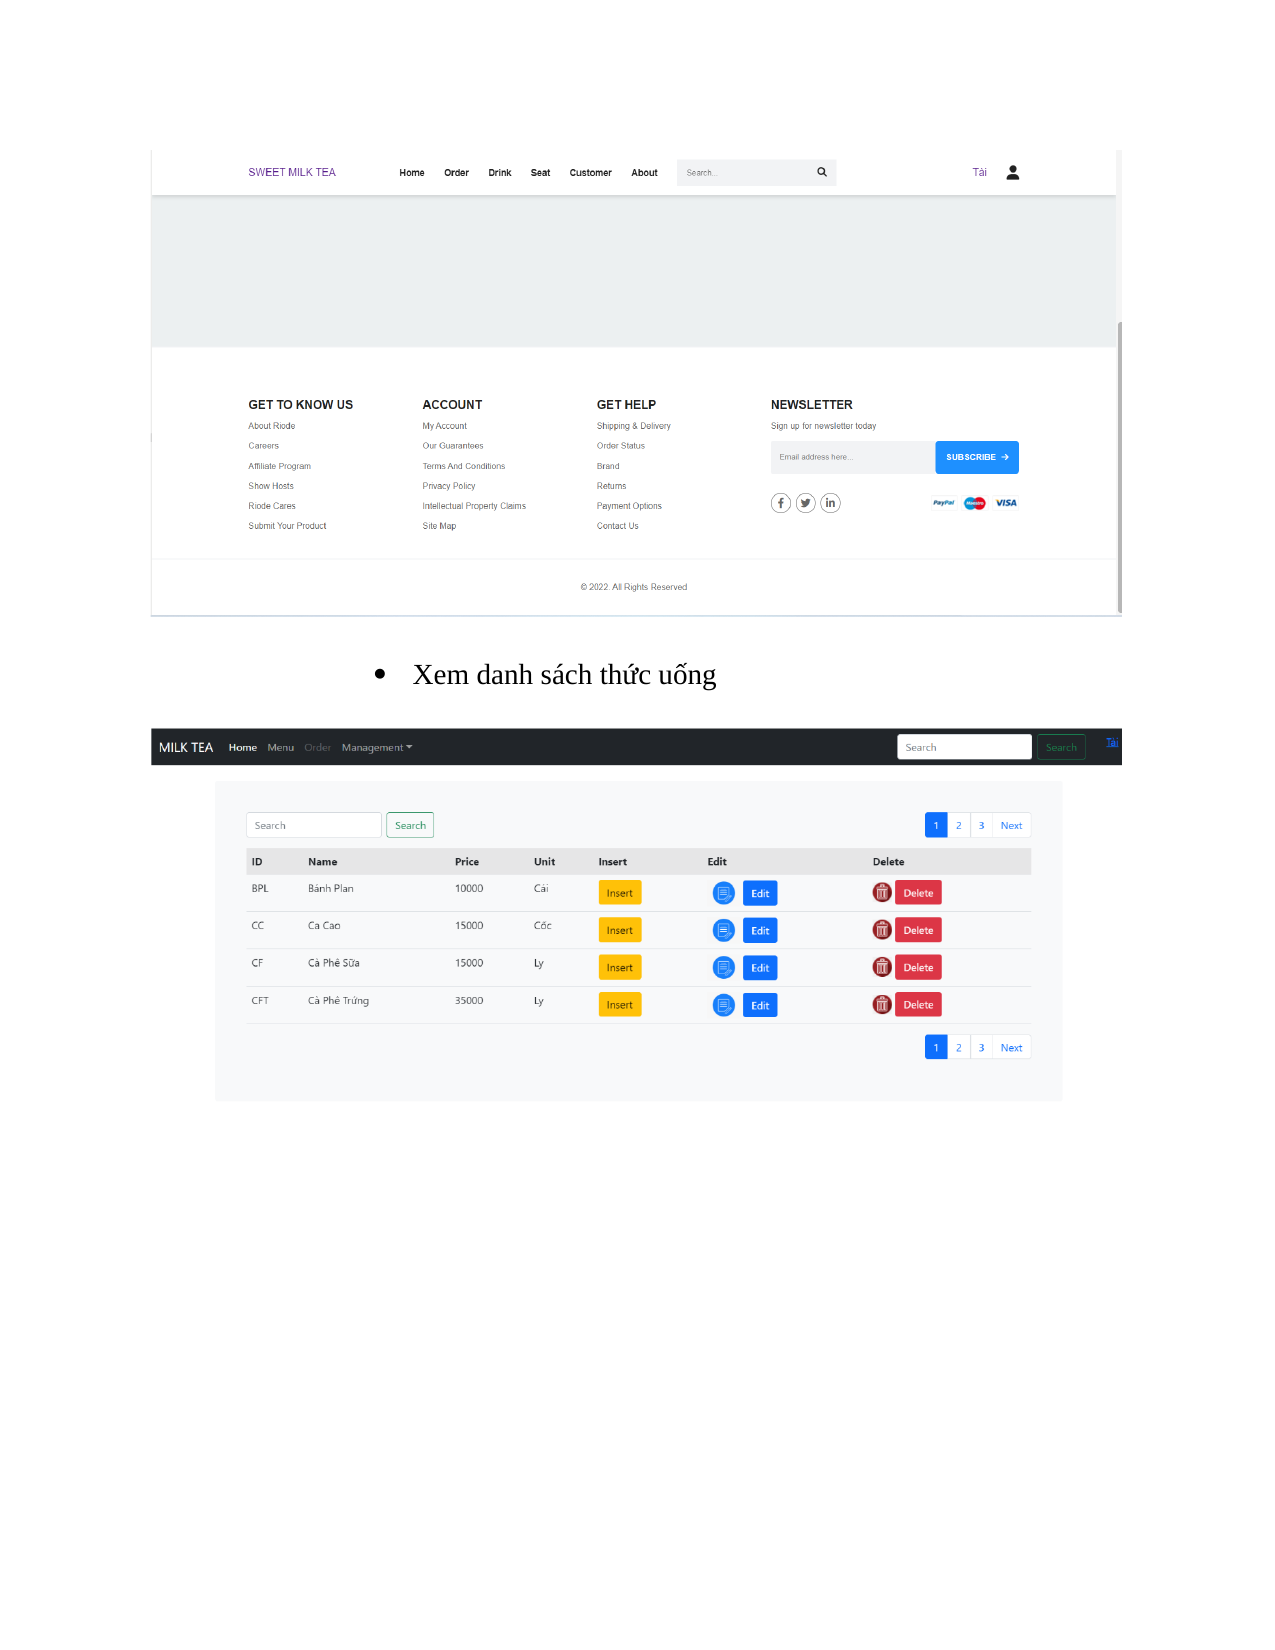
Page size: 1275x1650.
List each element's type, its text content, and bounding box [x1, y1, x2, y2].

list Xem danh sách thức uống [375, 657, 1125, 691]
picture [150, 150, 1122, 616]
picture [150, 725, 1122, 1135]
